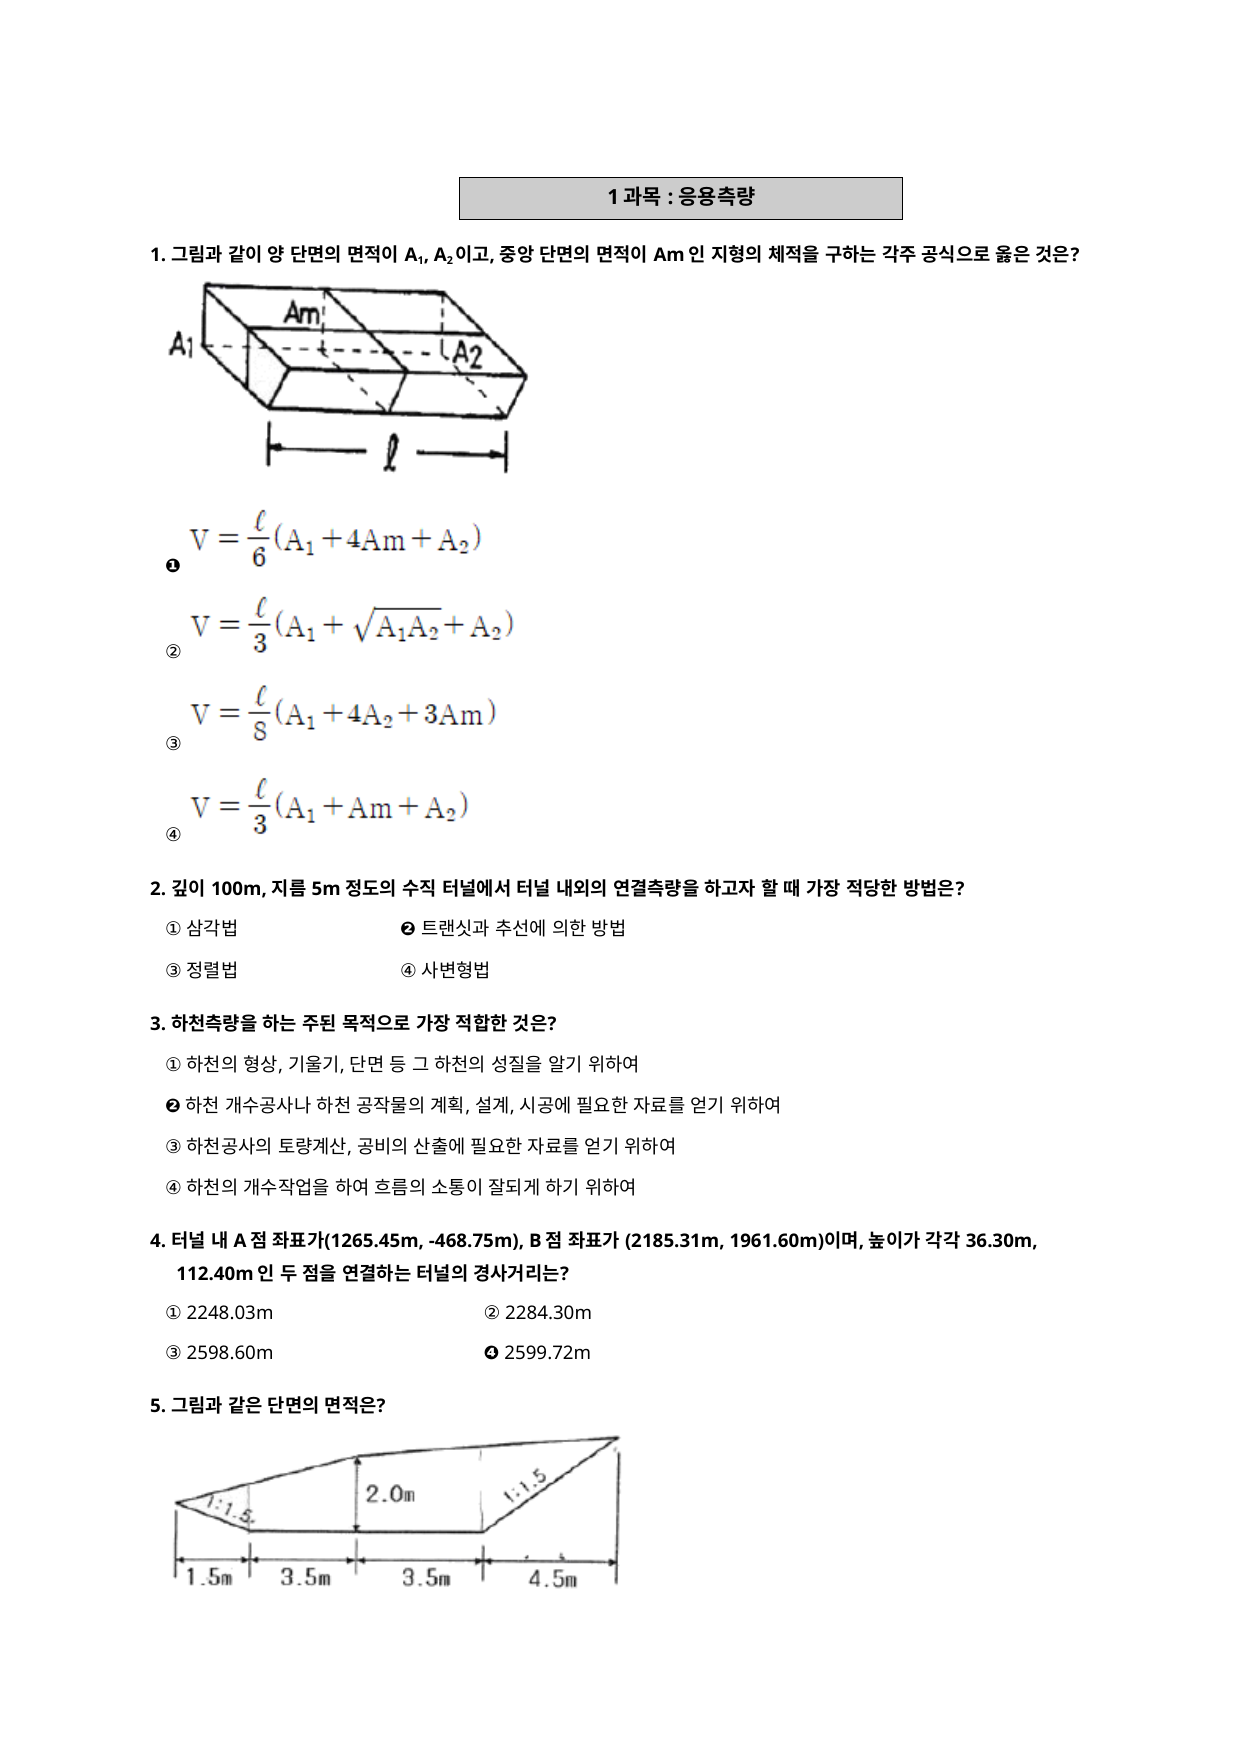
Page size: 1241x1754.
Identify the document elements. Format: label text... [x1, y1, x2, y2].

text ③ 2598.60m ❹ 2599.72m [150, 1339, 1090, 1364]
picture [164, 281, 539, 486]
text ① 삼각법 ❷ 트랜싯과 추선에 의한 방법 [150, 914, 1090, 941]
text ① 하천의 형상, 기울기, 단면 등 그 하천의 성질을 알기 위하여 [150, 1050, 1090, 1077]
text ❷ 하천 개수공사나 하천 공작물의 계획, 설계, 시공에 필요한 자료를 얻기 위하여 [150, 1091, 1090, 1118]
table_header 1과목 : 응용측량 [460, 178, 902, 219]
text 1. 그림과 같이 양 단면의 면적이 A1, A2이고, 중앙 단면의 면적이 Am인 지형의 체적을 구하는 각주 공식으로 옳은 것은? [150, 240, 1090, 267]
text ④ 하천의 개수작업을 하여 흐름의 소통이 잘되게 하기 위하여 [150, 1173, 1090, 1200]
text ③ 정렬법 ④ 사변형법 [150, 955, 1090, 982]
picture [186, 678, 504, 750]
text ① 2248.03m ② 2284.30m [150, 1299, 1090, 1325]
text 3. 하천측량을 하는 주된 목적으로 가장 적합한 것은? [150, 1009, 1090, 1036]
text 4. 터널 내 A점 좌표가(1265.45m, -468.75m), B점 좌표가 (2185.31m, 1961.60m)이며, 높이가 각각 36.30m, 112.40m인 두 점을 연결하는 터널의 경사거리는? [150, 1226, 1090, 1286]
text ③ 하천공사의 토량계산, 공비의 산출에 필요한 자료를 얻기 위하여 [150, 1132, 1090, 1159]
text 2. 깊이 100m, 지름 5m 정도의 수직 터널에서 터널 내외의 연결측량을 하고자 할 때 가장 적당한 방법은? [150, 873, 1090, 900]
picture [164, 1432, 629, 1598]
picture [185, 505, 486, 573]
text 5. 그림과 같은 단면의 면적은? [150, 1391, 1090, 1418]
picture [186, 769, 473, 842]
picture [186, 591, 520, 659]
